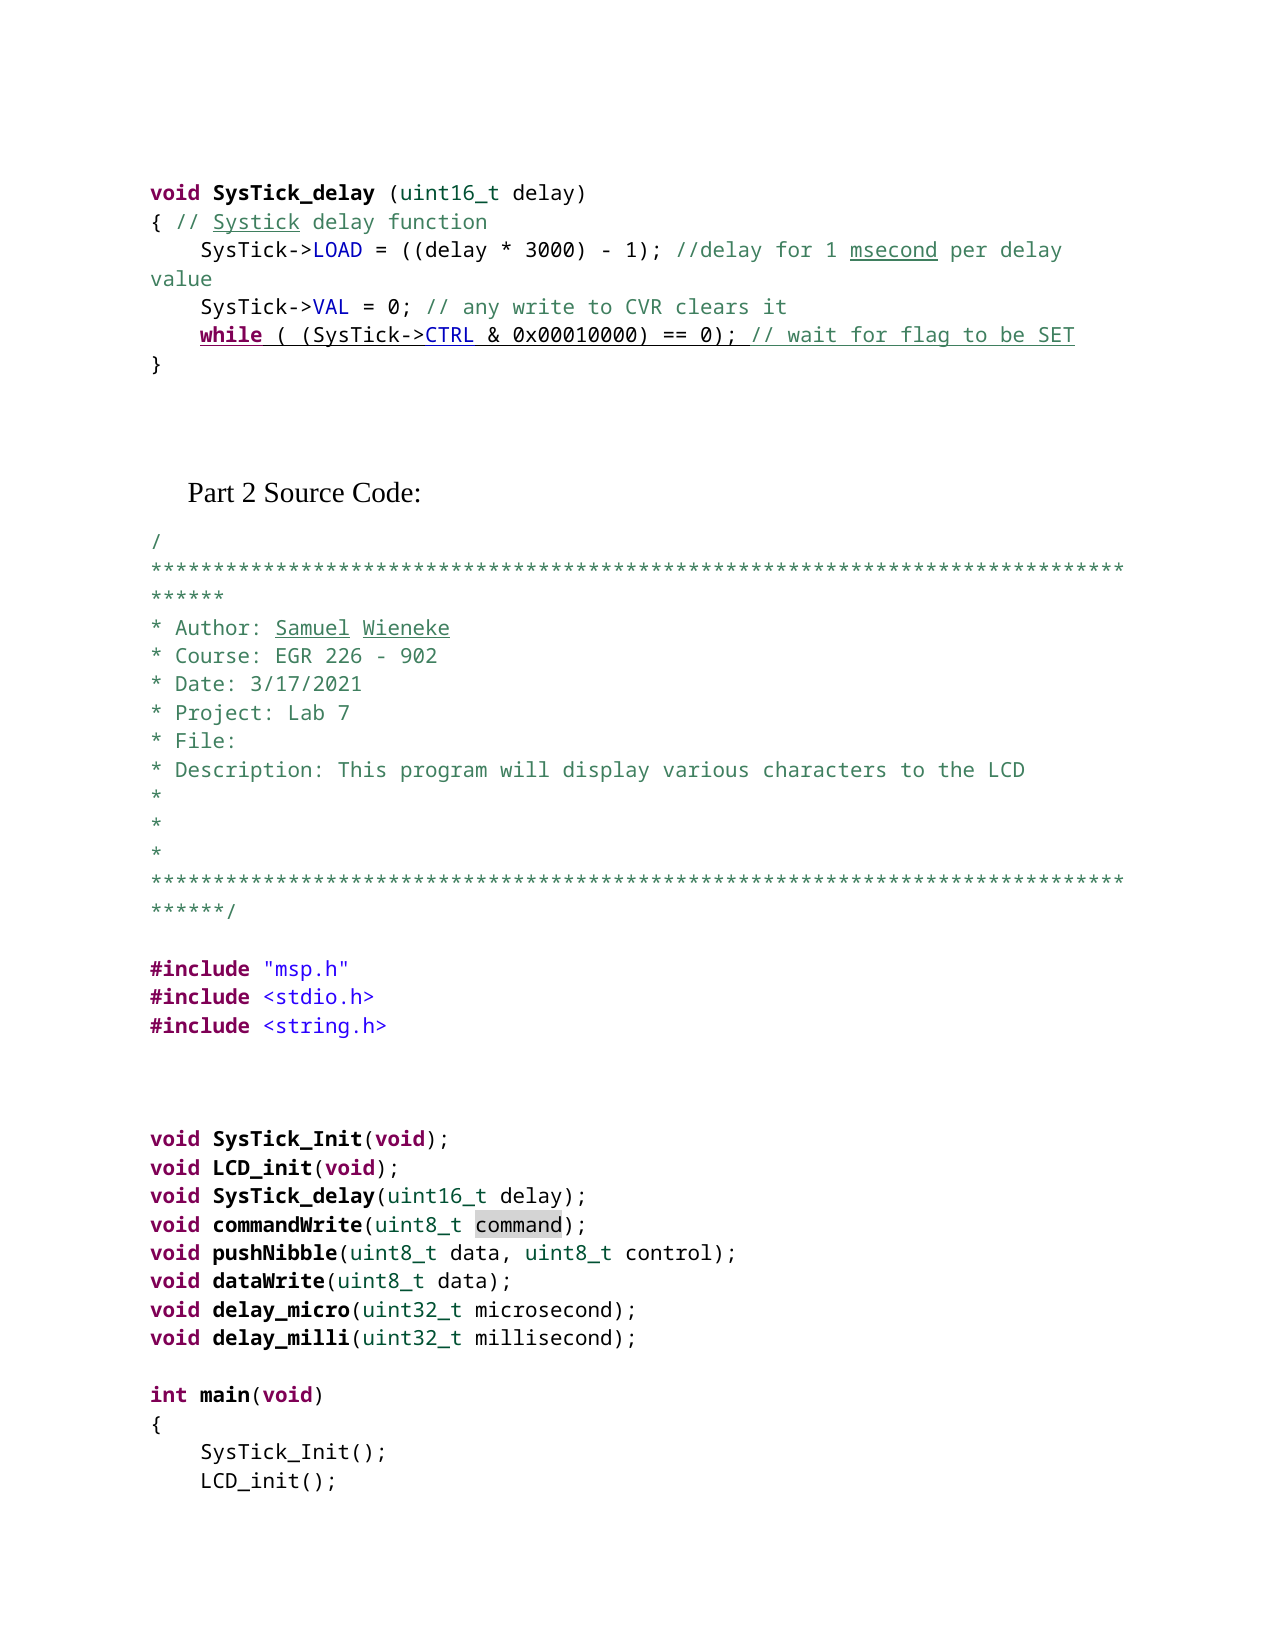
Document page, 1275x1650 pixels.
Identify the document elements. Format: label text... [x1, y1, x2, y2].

text void SysTick_delay (uint16_t delay) [150, 178, 1125, 207]
text * Description: This program will display various characters to the LCD [150, 755, 1125, 783]
text } [150, 349, 1125, 377]
text void LCD_init(void); [150, 1153, 1125, 1181]
text void delay_micro(uint32_t microsecond); [150, 1295, 1125, 1323]
text { [150, 1409, 1125, 1437]
text SysTick->LOAD = ((delay * 3000) - 1); //delay for 1 msecond per delay value [150, 235, 1125, 292]
text #include "msp.h" [150, 954, 1125, 982]
text int main(void) [150, 1380, 1125, 1409]
text ************************************************************************************/ [150, 868, 1125, 925]
text void commandWrite(uint8_t command); [562, 1210, 1125, 1238]
text SysTick->VAL = 0; // any write to CVR clears it [150, 292, 1125, 321]
text * Date: 3/17/2021 [150, 669, 1125, 698]
text * [150, 812, 1125, 840]
text * File: [150, 726, 1125, 755]
text * [150, 840, 1125, 868]
text void SysTick_delay(uint16_t delay); [150, 1181, 1125, 1210]
text LCD_init(); [150, 1466, 1125, 1494]
text { // Systick delay function [150, 207, 1125, 235]
text void dataWrite(uint8_t data); [150, 1267, 1125, 1295]
text SysTick_Init(); [150, 1437, 1125, 1466]
text * [150, 783, 1125, 812]
text #include <string.h> [150, 1011, 1125, 1039]
text /************************************************************************************ [150, 527, 1125, 613]
text void SysTick_Init(void); [150, 1124, 1125, 1153]
text * Project: Lab 7 [150, 698, 1125, 726]
text * Course: EGR 226 - 902 [150, 641, 1125, 669]
text Part 2 Source Code: [150, 475, 1125, 509]
text void commandWrite(uint8_t command); [150, 1210, 475, 1238]
text while ( (SysTick->CTRL & 0x00010000) == 0); // wait for flag to be SET [150, 321, 1125, 349]
text * Author: Samuel Wieneke [150, 613, 1125, 641]
text void pushNibble(uint8_t data, uint8_t control); [150, 1238, 1125, 1267]
text void delay_milli(uint32_t millisecond); [150, 1323, 1125, 1352]
text #include <stdio.h> [150, 982, 1125, 1011]
